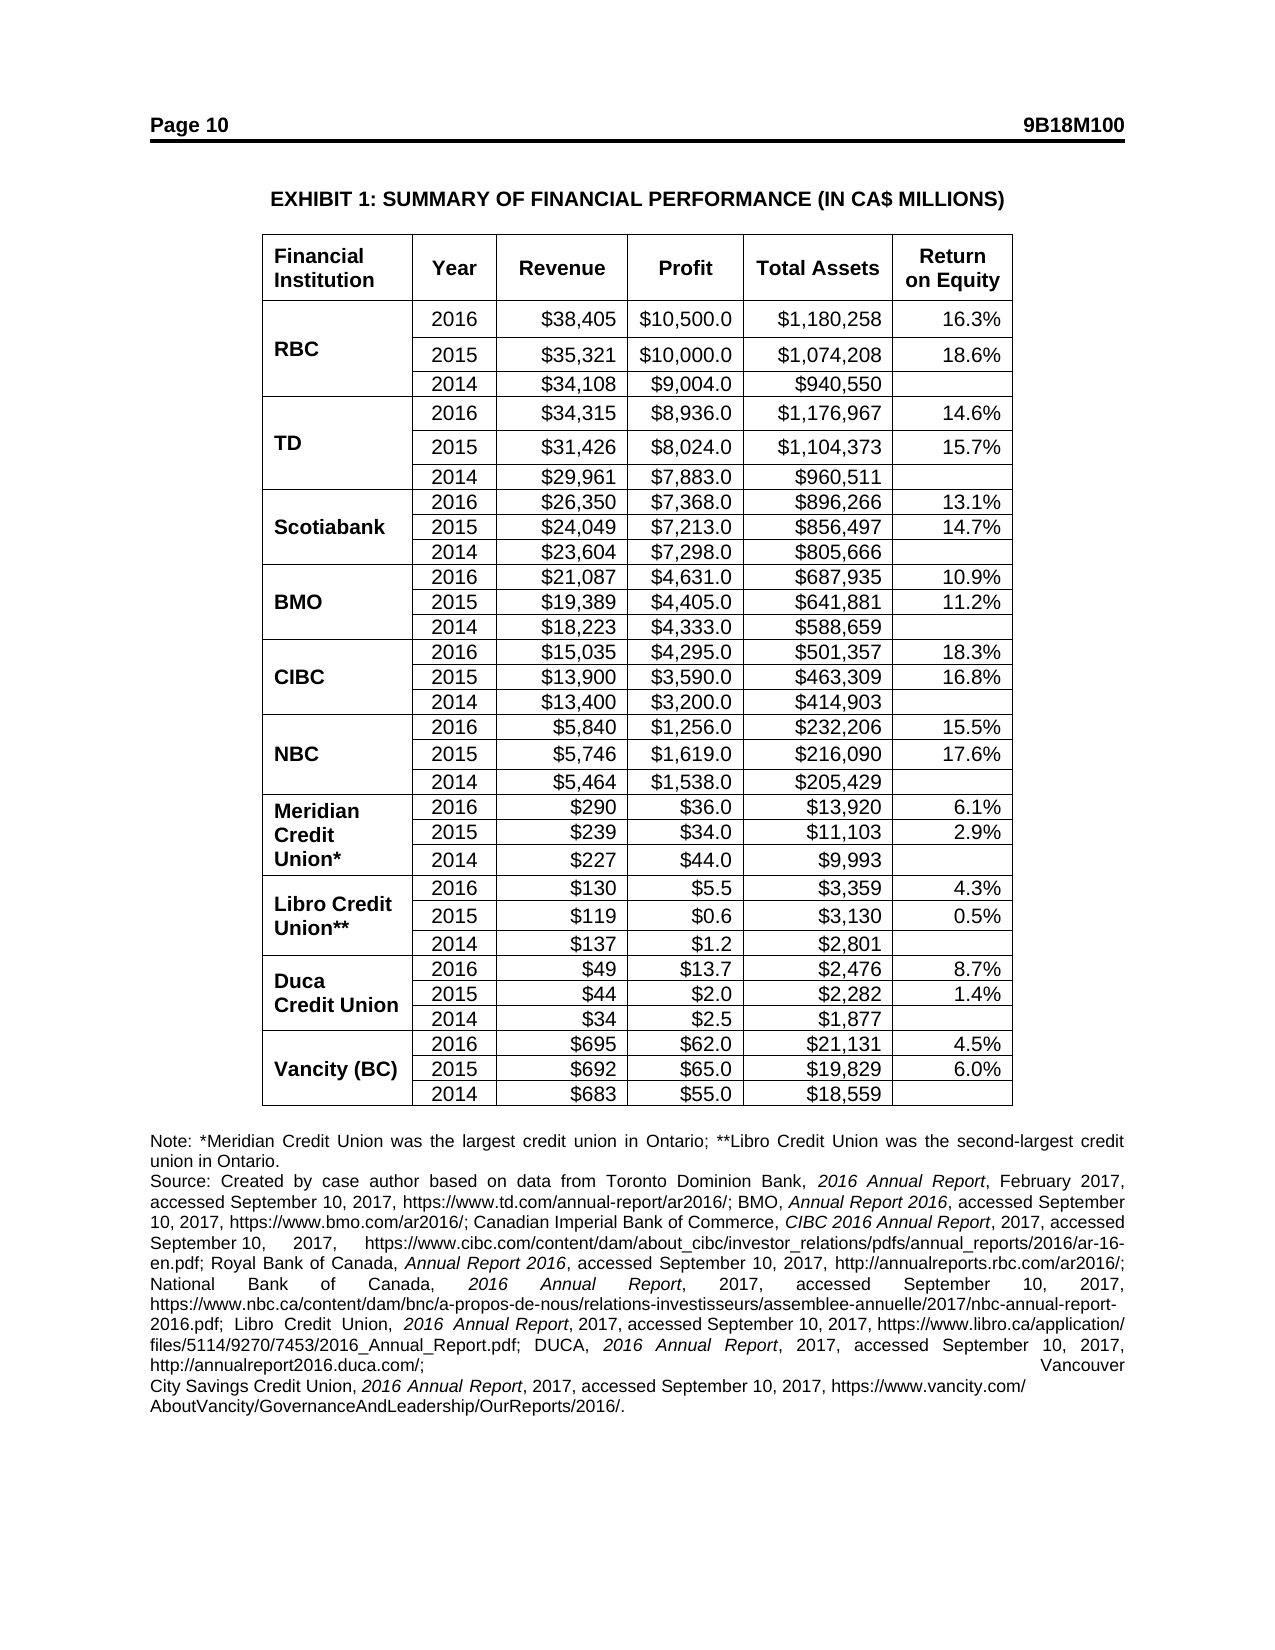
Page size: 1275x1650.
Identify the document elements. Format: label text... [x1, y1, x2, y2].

table_cell $26,350 [497, 490, 627, 513]
table_cell $1,074,208 [744, 338, 892, 371]
table_cell 6.0% [893, 1056, 1012, 1080]
table_cell $13,900 [497, 665, 627, 688]
table_cell $34,108 [497, 372, 627, 396]
table_cell 2016 [413, 876, 496, 899]
table_cell $2.5 [628, 1006, 743, 1030]
table_cell $7,213.0 [628, 515, 743, 538]
table_cell $19,829 [744, 1056, 892, 1080]
table_cell [893, 845, 1012, 874]
table_cell $11,103 [744, 820, 892, 843]
table_cell $1,104,373 [744, 431, 892, 463]
table_cell 17.6% [893, 740, 1012, 768]
table_cell $641,881 [744, 590, 892, 613]
table_cell 11.2% [893, 590, 1012, 613]
table_cell [893, 540, 1012, 563]
table_cell $3,590.0 [628, 665, 743, 688]
table_cell $683 [497, 1081, 627, 1105]
table_cell Duca Credit Union [263, 956, 412, 1030]
table_cell 2014 [413, 1006, 496, 1030]
table_cell $9,993 [744, 845, 892, 874]
table_cell $21,131 [744, 1031, 892, 1055]
table_cell $9,004.0 [628, 372, 743, 396]
table_cell 2016 [413, 1031, 496, 1055]
table_cell $119 [497, 901, 627, 930]
table_cell $463,309 [744, 665, 892, 688]
table_cell $18,559 [744, 1081, 892, 1105]
table_cell [893, 770, 1012, 793]
table_cell $49 [497, 956, 627, 980]
table_cell $1,180,258 [744, 301, 892, 337]
table_cell $5,464 [497, 770, 627, 793]
table_cell $501,357 [744, 640, 892, 663]
table_cell $4,631.0 [628, 565, 743, 588]
table_header Financial Institution [263, 235, 412, 300]
table_cell 2015 [413, 820, 496, 843]
table_cell 2016 [413, 490, 496, 513]
table_cell 15.5% [893, 715, 1012, 738]
table_cell 2016 [413, 715, 496, 738]
table_cell 2015 [413, 590, 496, 613]
table_cell $896,266 [744, 490, 892, 513]
table_cell $414,903 [744, 690, 892, 713]
table_cell $290 [497, 795, 627, 818]
table_cell 2015 [413, 665, 496, 688]
table_header Year [413, 235, 496, 300]
subtitle Exhibit 1: Summary of Financial Performance (in CA$ millions) [150, 186, 1125, 210]
table_cell $13,400 [497, 690, 627, 713]
table_cell $21,087 [497, 565, 627, 588]
table_cell $13,920 [744, 795, 892, 818]
table_cell 2016 [413, 397, 496, 430]
table_cell 2014 [413, 690, 496, 713]
table_cell $36.0 [628, 795, 743, 818]
table_cell $4,405.0 [628, 590, 743, 613]
table_cell $5,840 [497, 715, 627, 738]
table_cell $31,426 [497, 431, 627, 463]
table_cell $44 [497, 981, 627, 1005]
table_cell 2014 [413, 372, 496, 396]
table_cell 2016 [413, 640, 496, 663]
table_cell $2.0 [628, 981, 743, 1005]
table_cell [893, 465, 1012, 488]
table_cell BMO [263, 565, 412, 638]
table_cell $34 [497, 1006, 627, 1030]
table_cell $1,619.0 [628, 740, 743, 768]
table_cell $62.0 [628, 1031, 743, 1055]
table_cell 2014 [413, 465, 496, 488]
table_cell $10,000.0 [628, 338, 743, 371]
table_cell 2015 [413, 981, 496, 1005]
table_cell $29,961 [497, 465, 627, 488]
table_cell $19,389 [497, 590, 627, 613]
table_cell 4.3% [893, 876, 1012, 899]
table_cell $3,200.0 [628, 690, 743, 713]
table_cell $5,746 [497, 740, 627, 768]
table_cell $15,035 [497, 640, 627, 663]
table_cell $2,801 [744, 931, 892, 955]
table_cell NBC [263, 715, 412, 793]
table_cell $1,538.0 [628, 770, 743, 793]
table_cell 2014 [413, 615, 496, 638]
table_cell 0.5% [893, 901, 1012, 930]
table_cell $55.0 [628, 1081, 743, 1105]
table_cell 2015 [413, 515, 496, 538]
table_cell 2014 [413, 770, 496, 793]
table_cell $3,359 [744, 876, 892, 899]
table_cell $34,315 [497, 397, 627, 430]
table_cell $130 [497, 876, 627, 899]
table_cell $65.0 [628, 1056, 743, 1080]
table_cell $7,368.0 [628, 490, 743, 513]
table_cell [893, 1081, 1012, 1105]
table_cell [893, 931, 1012, 955]
table_cell $24,049 [497, 515, 627, 538]
table_cell $38,405 [497, 301, 627, 337]
table_cell 2016 [413, 301, 496, 337]
table_cell Meridian Credit Union* [263, 795, 412, 874]
table_cell 2015 [413, 1056, 496, 1080]
table_cell $2,476 [744, 956, 892, 980]
table_cell $205,429 [744, 770, 892, 793]
table_cell $3,130 [744, 901, 892, 930]
table_cell [893, 615, 1012, 638]
table_cell $137 [497, 931, 627, 955]
table_cell $805,666 [744, 540, 892, 563]
table_cell $23,604 [497, 540, 627, 563]
table_cell 6.1% [893, 795, 1012, 818]
table_cell $4,295.0 [628, 640, 743, 663]
table_cell 2014 [413, 845, 496, 874]
table_cell $695 [497, 1031, 627, 1055]
table_cell $4,333.0 [628, 615, 743, 638]
table_cell Scotiabank [263, 490, 412, 563]
table_cell 14.7% [893, 515, 1012, 538]
table_cell $13.7 [628, 956, 743, 980]
table_cell [893, 1006, 1012, 1030]
table_cell $692 [497, 1056, 627, 1080]
table_cell 2015 [413, 338, 496, 371]
table_cell $2,282 [744, 981, 892, 1005]
table_cell $940,550 [744, 372, 892, 396]
table_cell $44.0 [628, 845, 743, 874]
table_cell 15.7% [893, 431, 1012, 463]
table_cell 10.9% [893, 565, 1012, 588]
table_cell [893, 372, 1012, 396]
table_cell $1.2 [628, 931, 743, 955]
table_cell 2014 [413, 931, 496, 955]
table_header Return on Equity [893, 235, 1012, 300]
table_cell $232,206 [744, 715, 892, 738]
table_header Profit [628, 235, 743, 300]
table_cell $588,659 [744, 615, 892, 638]
table_cell Vancity (BC) [263, 1031, 412, 1105]
table_cell 13.1% [893, 490, 1012, 513]
table_cell 16.8% [893, 665, 1012, 688]
table_cell RBC [263, 301, 412, 396]
table_cell $18,223 [497, 615, 627, 638]
table_cell 2015 [413, 740, 496, 768]
table_cell $8,936.0 [628, 397, 743, 430]
table_cell $35,321 [497, 338, 627, 371]
table_cell $856,497 [744, 515, 892, 538]
text Source: Created by case author based on data from Toronto Dominion Bank, 2016 Annual Report, February 2017, accessed September 10, 2017, https://www.td.com/annual-report/ar2016/; BMO, Annual Report 2016, accessed September 10, 2017, https://www.bmo.com/ar2016/; Canadian Imperial Bank of Commerce, CIBC 2016 Annual Report, 2017, accessed September 10, 2017, https://www.cibc.com/content/dam/about_cibc/investor_relations/pdfs/annual_reports/2016/ar-16-en.pdf; Royal Bank of Canada, Annual Report 2016, accessed September 10, 2017, http://annualreports.rbc.com/ar2016/; National Bank of Canada, 2016 Annual Report, 2017, accessed September 10, 2017, https://www.nbc.ca/content/dam/bnc/a-propos-de-nous/relations-investisseurs/assemblee-annuelle/2017/nbc-annual-report-2016.pdf; Libro Credit Union, 2016 Annual Report, 2017, accessed September 10, 2017, https://www.libro.ca/application/files/5114/9270/7453/2016_Annual_Report.pdf; DUCA, 2016 Annual Report, 2017, accessed September 10, 2017, http://annualreport2016.duca.com/; Vancouver City Savings Credit Union, 2016 Annual Report, 2017, accessed September 10, 2017, https://www.vancity.com/AboutVancity/GovernanceAndLeadership/OurReports/2016/. [150, 1171, 1125, 1416]
table_cell 2014 [413, 1081, 496, 1105]
table_cell 4.5% [893, 1031, 1012, 1055]
table_cell 14.6% [893, 397, 1012, 430]
text Note: *Meridian Credit Union was the largest credit union in Ontario; **Libro Credit Union was the second-largest credit union in Ontario. [150, 1130, 1125, 1171]
table_cell 2016 [413, 795, 496, 818]
table_cell 16.3% [893, 301, 1012, 337]
table_cell $7,883.0 [628, 465, 743, 488]
table_cell $7,298.0 [628, 540, 743, 563]
table_cell $227 [497, 845, 627, 874]
table_cell $5.5 [628, 876, 743, 899]
table_cell 2016 [413, 565, 496, 588]
table_cell 2.9% [893, 820, 1012, 843]
table_cell $34.0 [628, 820, 743, 843]
table_cell 1.4% [893, 981, 1012, 1005]
table_cell $0.6 [628, 901, 743, 930]
table_cell 2016 [413, 956, 496, 980]
table_cell $1,176,967 [744, 397, 892, 430]
table_header Revenue [497, 235, 627, 300]
table_cell $960,511 [744, 465, 892, 488]
table_cell 18.6% [893, 338, 1012, 371]
table_cell CIBC [263, 640, 412, 713]
table_cell TD [263, 397, 412, 488]
table_cell $216,090 [744, 740, 892, 768]
table_cell 2015 [413, 431, 496, 463]
table_cell [893, 690, 1012, 713]
table_cell $239 [497, 820, 627, 843]
table_cell Libro Credit Union** [263, 876, 412, 955]
table_header Total Assets [744, 235, 892, 300]
table_cell $687,935 [744, 565, 892, 588]
table_cell $1,256.0 [628, 715, 743, 738]
table_cell 18.3% [893, 640, 1012, 663]
table_cell 2015 [413, 901, 496, 930]
table_cell 8.7% [893, 956, 1012, 980]
table_cell 2014 [413, 540, 496, 563]
table_cell $1,877 [744, 1006, 892, 1030]
table_cell $10,500.0 [628, 301, 743, 337]
table_cell $8,024.0 [628, 431, 743, 463]
